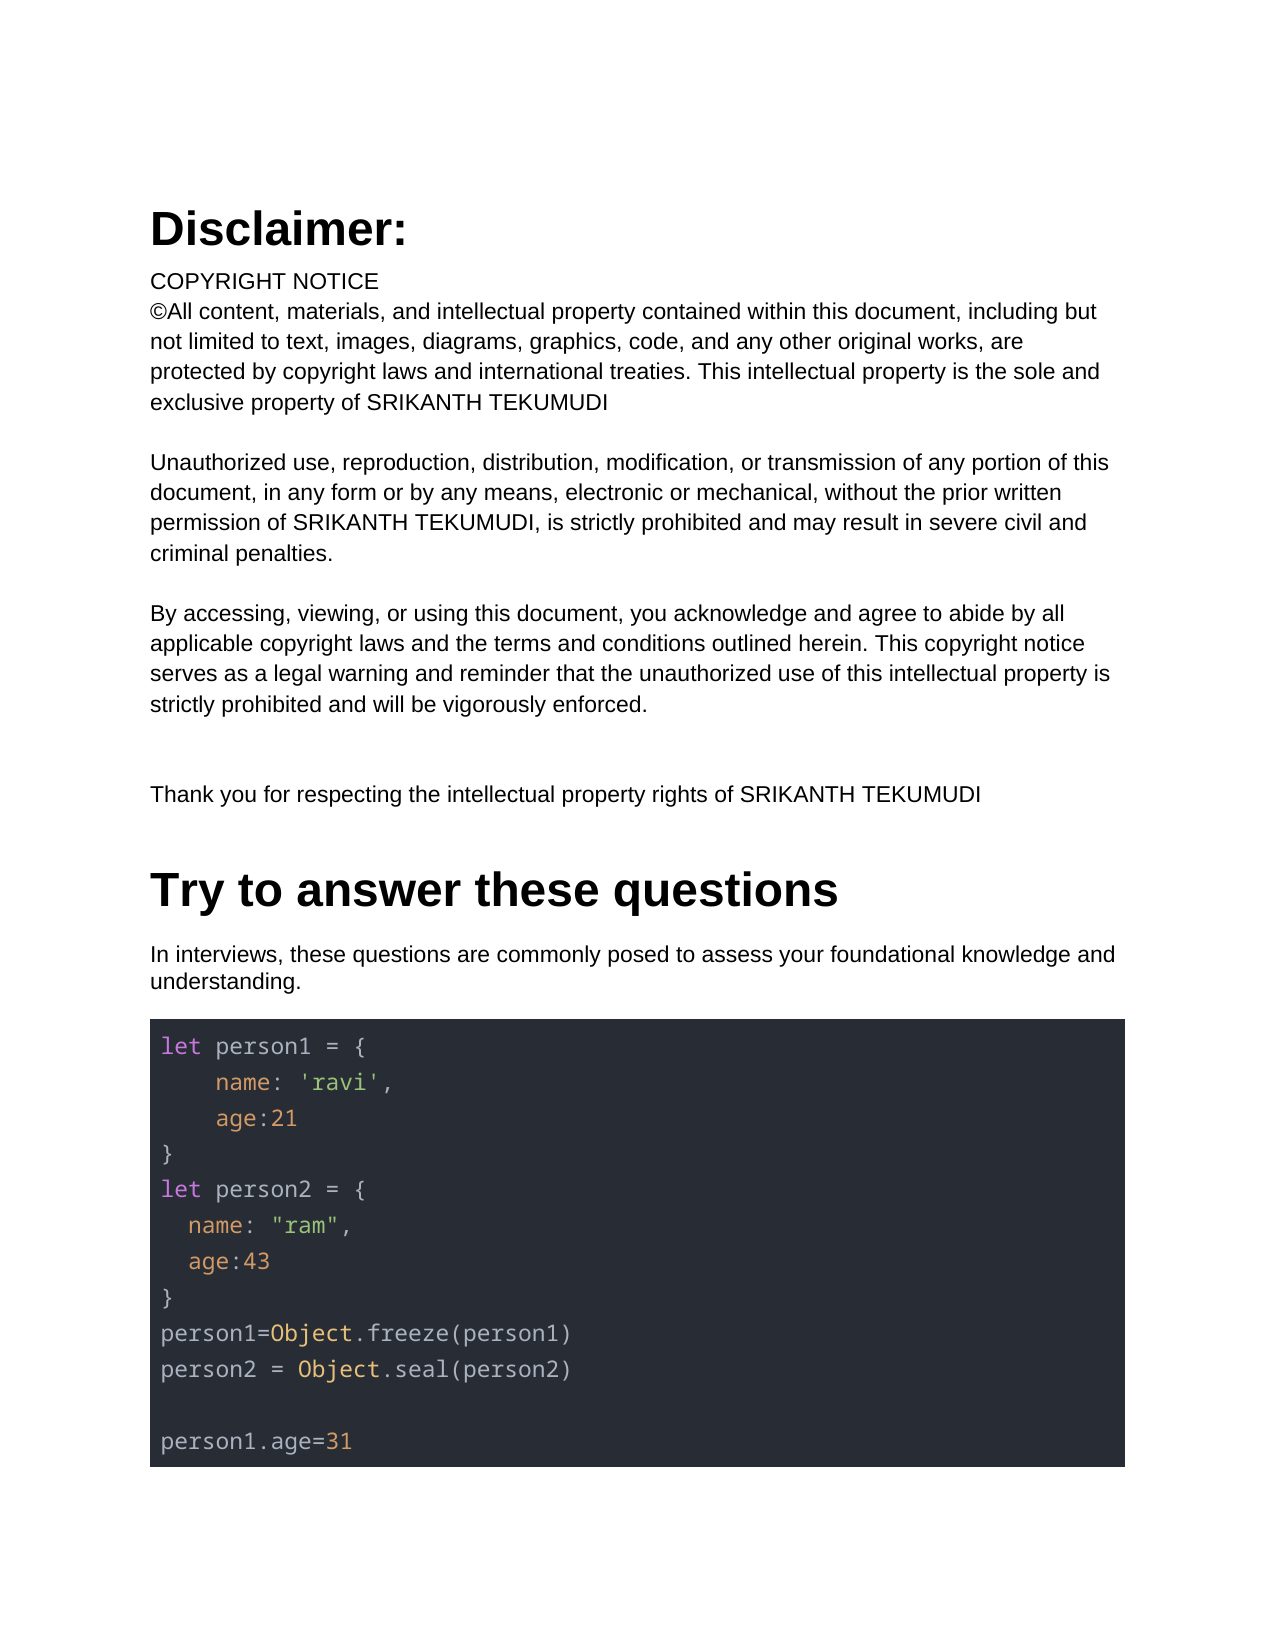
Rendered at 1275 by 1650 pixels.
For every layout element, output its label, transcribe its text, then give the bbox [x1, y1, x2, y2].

text By accessing, viewing, or using this document, you acknowledge and agree to abide by all applicable copyright laws and the terms and conditions outlined herein. This copyright notice serves as a legal warning and reminder that the unauthorized use of this intellectual property is strictly prohibited and will be vigorously enforced. [150, 600, 1125, 717]
text Unauthorized use, reproduction, distribution, modification, or transmission of any portion of this document, in any form or by any means, electronic or mechanical, without the prior written permission of SRIKANTH TEKUMUDI, is strictly prohibited and may result in severe civil and criminal penalties. [150, 449, 1125, 566]
text ©All content, materials, and intellectual property contained within this document, including but not limited to text, images, diagrams, graphics, code, and any other original works, are protected by copyright laws and international treaties. This intellectual property is the sole and exclusive property of SRIKANTH TEKUMUDI [150, 298, 1125, 445]
subtitle Try to answer these questions [150, 861, 1125, 916]
text COPYRIGHT NOTICE [150, 268, 1125, 294]
text Thank you for respecting the intellectual property rights of SRIKANTH TEKUMUDI [150, 781, 1125, 807]
text In interviews, these questions are commonly posed to assess your foundational knowledge and understanding. [150, 941, 1125, 994]
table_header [150, 1019, 1125, 1467]
subtitle Disclaimer: [150, 200, 1125, 255]
